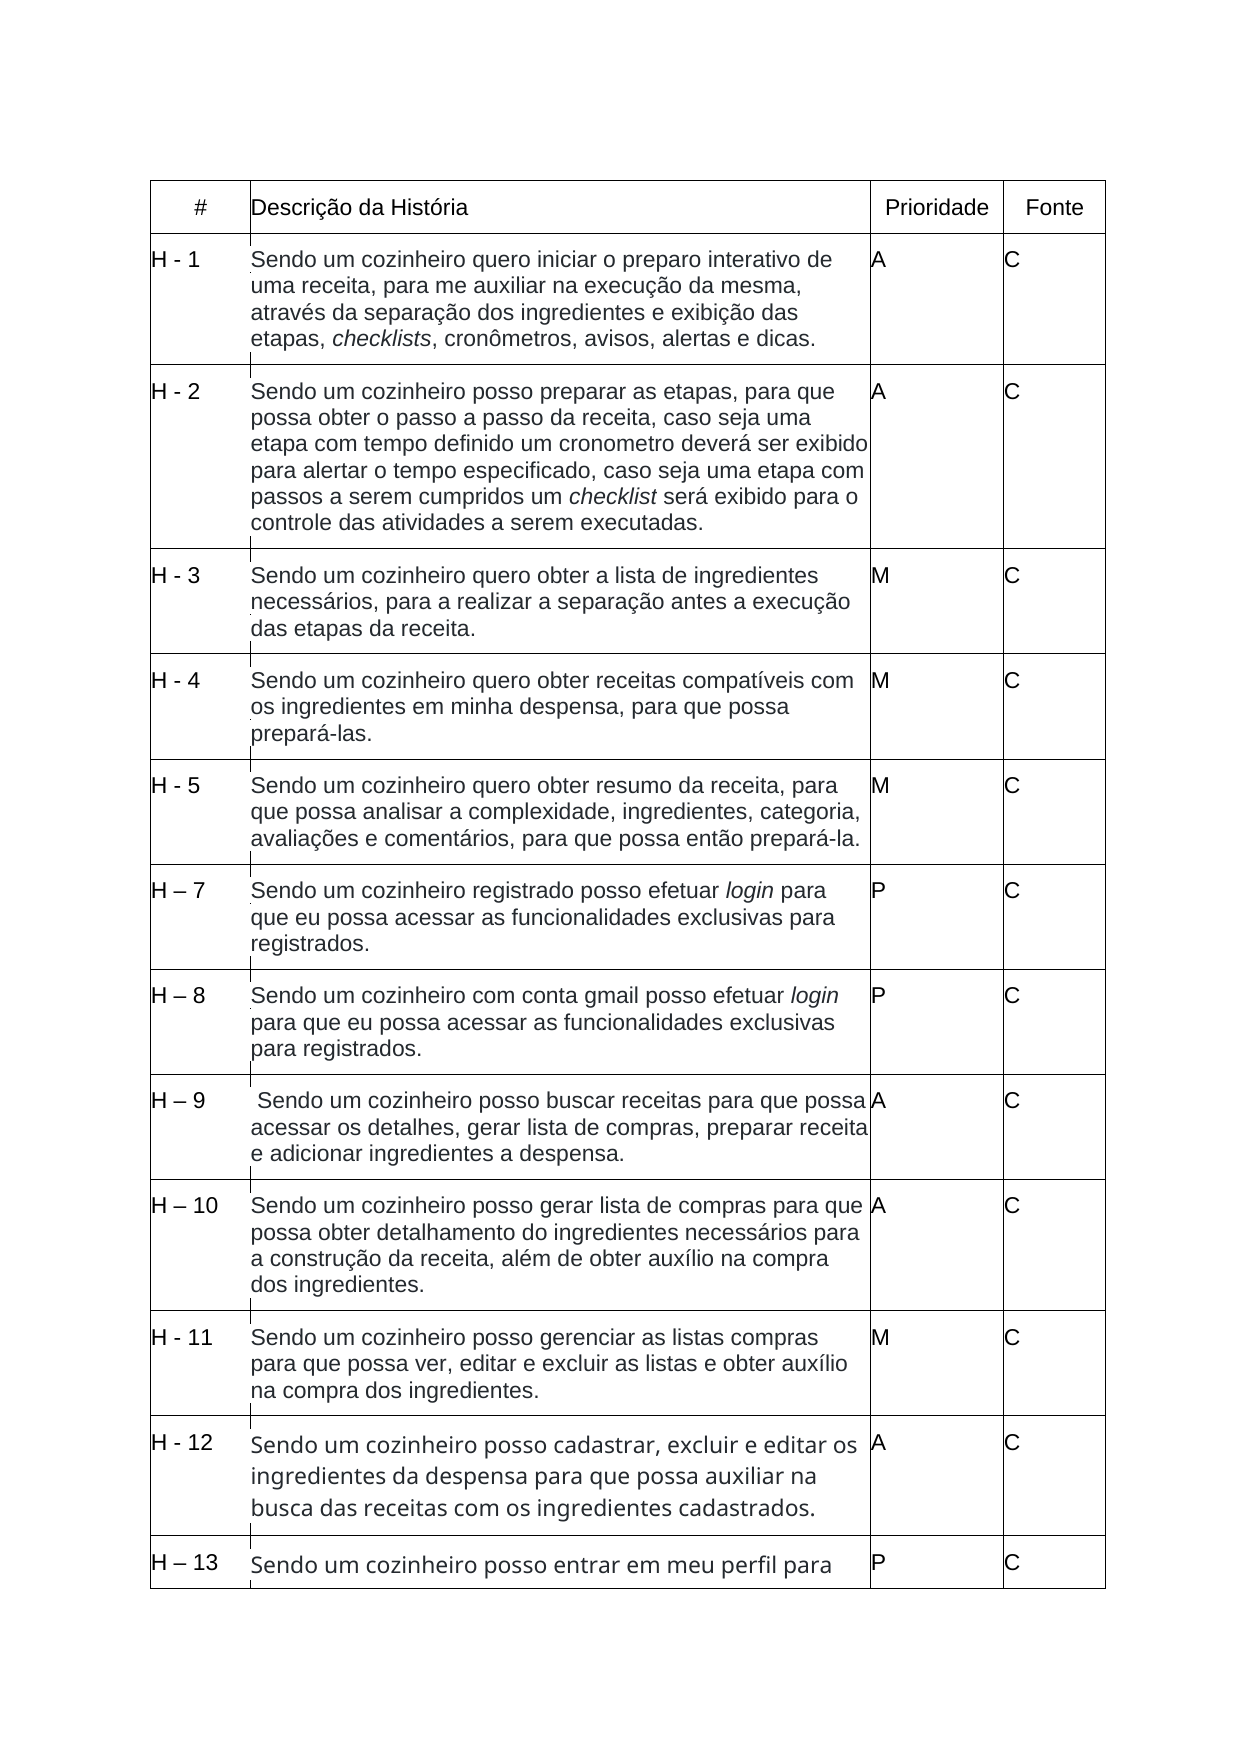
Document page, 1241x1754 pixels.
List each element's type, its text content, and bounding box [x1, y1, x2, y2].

table_cell H - 12 [151, 1416, 250, 1535]
table_cell H - 2 [151, 365, 250, 548]
table_cell A [871, 1075, 1003, 1179]
table_cell C [1004, 970, 1105, 1074]
table_cell C [1004, 1180, 1105, 1310]
table_cell C [1004, 234, 1105, 364]
table_cell A [871, 1180, 1003, 1310]
table_cell C [1004, 1075, 1105, 1179]
table_cell H - 11 [151, 1311, 250, 1415]
table_cell C [1004, 365, 1105, 548]
table_cell C [1004, 760, 1105, 863]
table_cell C [1004, 1536, 1105, 1588]
table_cell Sendo um cozinheiro posso preparar as etapas, para que possa obter o passo a passo da receita, caso seja uma etapa com tempo definido um cronometro deverá ser exibido para alertar o tempo especificado, caso seja uma etapa com passos a serem cumpridos um checklist será exibido para o controle das atividades a serem executadas. [251, 365, 870, 548]
table_header Descrição da História [251, 181, 870, 233]
table_cell Sendo um cozinheiro quero obter a lista de ingredientes necessários, para a realizar a separação antes a execução das etapas da receita. [251, 549, 870, 653]
table_cell Sendo um cozinheiro com conta gmail posso efetuar login para que eu possa acessar as funcionalidades exclusivas para registrados. [251, 970, 870, 1074]
table_cell M [871, 654, 1003, 758]
table_cell Sendo um cozinheiro quero obter receitas compatíveis com os ingredientes em minha despensa, para que possa prepará-las. [251, 654, 870, 758]
table_cell H – 10 [151, 1180, 250, 1310]
table_cell H – 8 [151, 970, 250, 1074]
table_cell H – 13 [151, 1536, 250, 1588]
table_cell H – 7 [151, 865, 250, 969]
table_cell H - 1 [151, 234, 250, 364]
table_cell A [871, 1416, 1003, 1535]
table_cell P [871, 970, 1003, 1074]
table_cell A [871, 234, 1003, 364]
table_cell Sendo um cozinheiro registrado posso efetuar login para que eu possa acessar as funcionalidades exclusivas para registrados. [251, 865, 870, 969]
table_header # [151, 181, 250, 233]
table_cell H - 5 [151, 760, 250, 863]
table_cell H - 4 [151, 654, 250, 758]
table_cell M [871, 760, 1003, 863]
table_cell Sendo um cozinheiro quero iniciar o preparo interativo de uma receita, para me auxiliar na execução da mesma, através da separação dos ingredientes e exibição das etapas, checklists, cronômetros, avisos, alertas e dicas. [251, 234, 870, 364]
table_cell C [1004, 654, 1105, 758]
table_header Prioridade [871, 181, 1003, 233]
table_cell C [1004, 549, 1105, 653]
table_cell P [871, 1536, 1003, 1588]
table_cell P [871, 865, 1003, 969]
table_cell H – 9 [151, 1075, 250, 1179]
table_cell C [1004, 1311, 1105, 1415]
table_header Fonte [1004, 181, 1105, 233]
table_cell H - 3 [151, 549, 250, 653]
table_cell A [871, 365, 1003, 548]
table_cell C [1004, 865, 1105, 969]
table_cell C [1004, 1416, 1105, 1535]
table_cell Sendo um cozinheiro posso buscar receitas para que possa acessar os detalhes, gerar lista de compras, preparar receita e adicionar ingredientes a despensa. [251, 1075, 870, 1179]
table_cell Sendo um cozinheiro posso gerenciar as listas compras para que possa ver, editar e excluir as listas e obter auxílio na compra dos ingredientes. [251, 1311, 870, 1415]
table_cell Sendo um cozinheiro quero obter resumo da receita, para que possa analisar a complexidade, ingredientes, categoria, avaliações e comentários, para que possa então prepará-la. [251, 760, 870, 863]
table_cell M [871, 1311, 1003, 1415]
table_cell Sendo um cozinheiro posso gerar lista de compras para que possa obter detalhamento do ingredientes necessários para a construção da receita, além de obter auxílio na compra dos ingredientes. [251, 1180, 870, 1310]
table_cell M [871, 549, 1003, 653]
